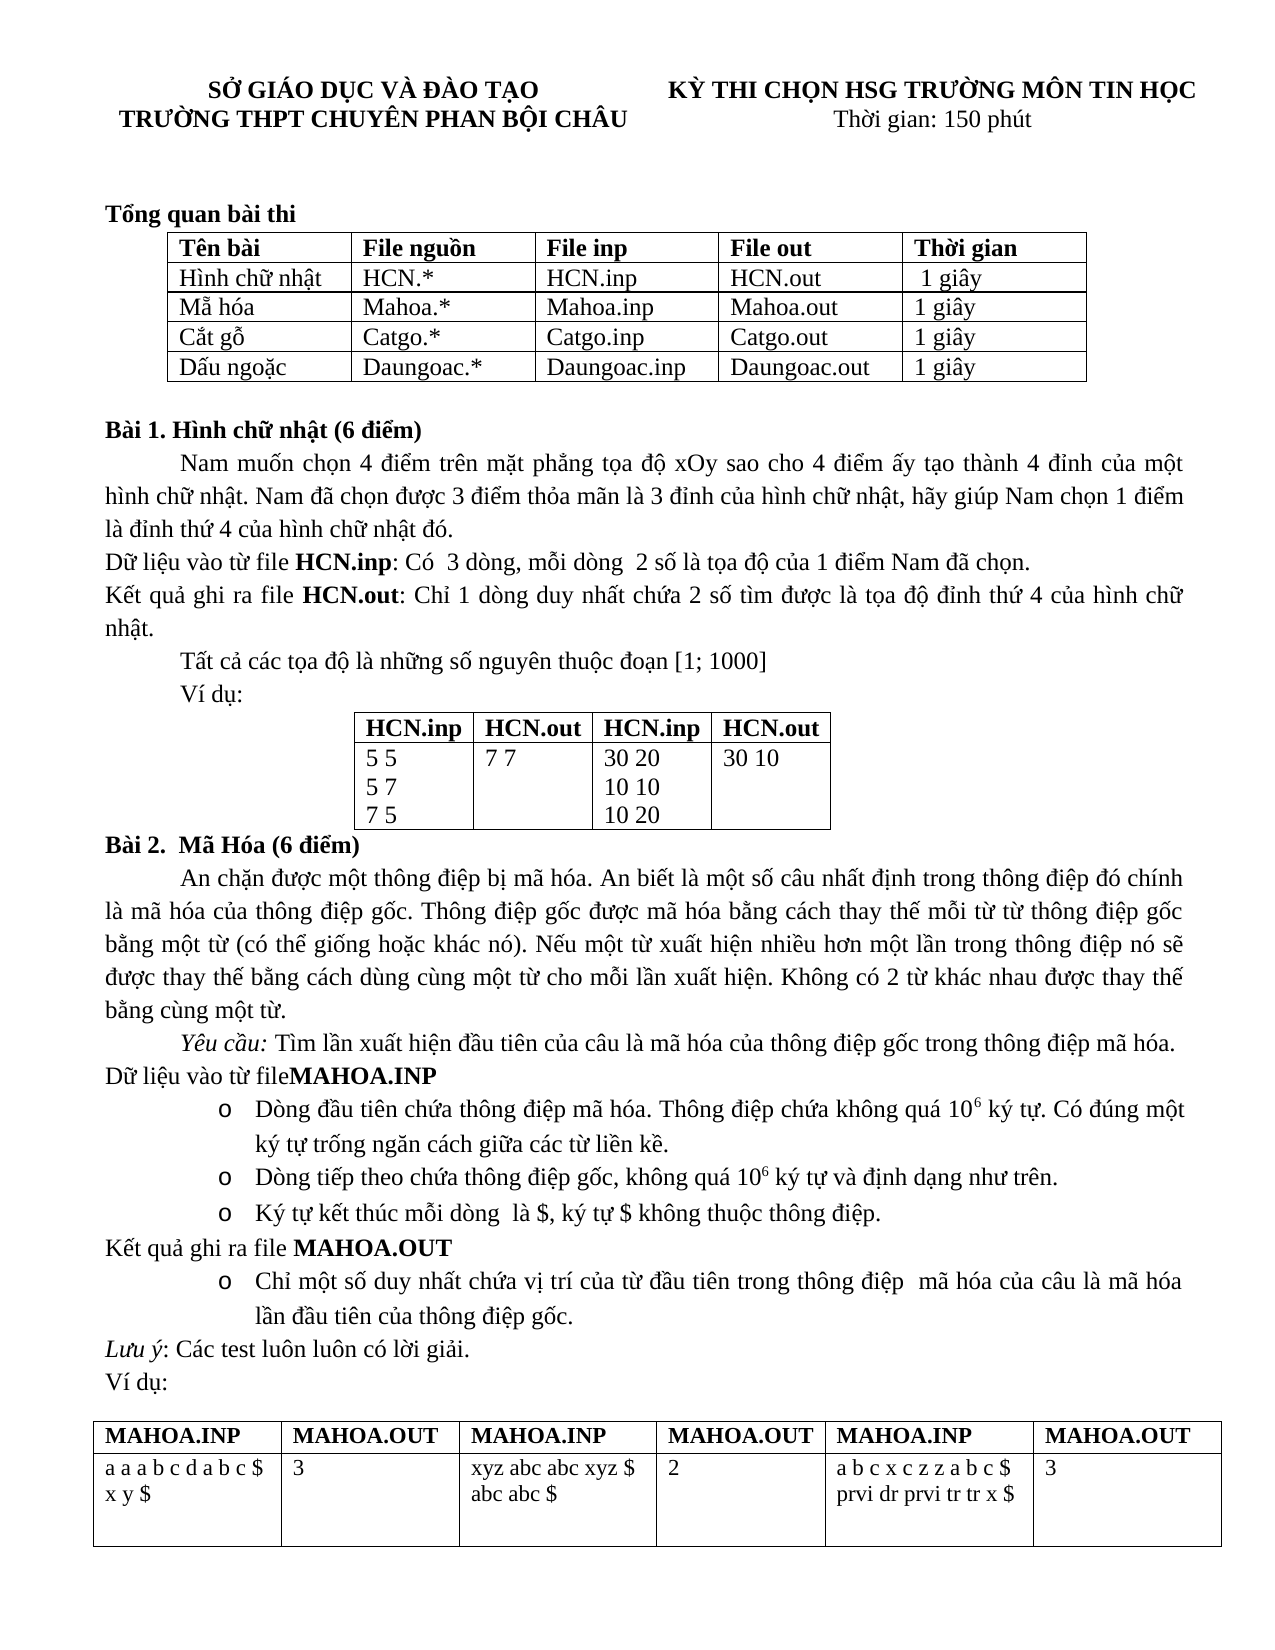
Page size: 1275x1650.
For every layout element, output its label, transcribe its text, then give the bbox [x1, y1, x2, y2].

table_header MAHOA.INP [826, 1422, 1033, 1453]
table_cell xyz abc abc xyz $ abc abc $ [460, 1454, 656, 1546]
text Bài 2. Mã Hóa (6 điểm) [105, 830, 1185, 859]
table_cell Catgo.* [352, 322, 535, 351]
table_cell Mahoa.inp [536, 293, 718, 321]
table_cell 1 giây [903, 263, 1086, 291]
table_cell 1 giây [903, 352, 1086, 381]
text An chặn được một thông điệp bị mã hóa. An biết là một số câu nhất định trong thông điệp đó chính là mã hóa của thông điệp gốc. Thông điệp gốc được mã hóa bằng cách thay thế mỗi từ từ thông điệp gốc bằng một từ (có thể giống hoặc khác nó). Nếu một từ xuất hiện nhiều hơn một lần trong thông điệp nó sẽ được thay thế bằng cách dùng cùng một từ cho mỗi lần xuất hiện. Không có 2 từ khác nhau được thay thế bằng cùng một từ. [105, 863, 1185, 1024]
table_cell 1 giây [903, 322, 1086, 351]
table_header HCN.inp [355, 713, 473, 742]
table_header MAHOA.OUT [657, 1422, 825, 1453]
text Bài 1. Hình chữ nhật (6 điểm) [105, 415, 1185, 443]
table_cell Hình chữ nhật [168, 263, 351, 291]
table_header File out [719, 233, 902, 262]
text Kết quả ghi ra file MAHOA.OUT [105, 1233, 1185, 1262]
table_header HCN.out [474, 713, 592, 742]
list Chỉ một số duy nhất chứa vị trí của từ đầu tiên trong thông điệp mã hóa của câu là mã hóa lần đầu tiên của thông điệp gốc. [217, 1266, 1185, 1330]
text Tất cả các tọa độ là những số nguyên thuộc đoạn [1; 1000] [105, 646, 1185, 675]
table_header KỲ THI CHỌN HSG TRƯỜNG MÔN TIN HỌC Thời gian: 150 phút [653, 75, 1212, 166]
table_cell Daungoac.* [352, 352, 535, 381]
text Nam muốn chọn 4 điểm trên mặt phẳng tọa độ xOy sao cho 4 điểm ấy tạo thành 4 đỉnh của một hình chữ nhật. Nam đã chọn được 3 điểm thỏa mãn là 3 đỉnh của hình chữ nhật, hãy giúp Nam chọn 1 điểm là đỉnh thứ 4 của hình chữ nhật đó. [105, 448, 1185, 543]
text Tổng quan bài thi [105, 199, 1185, 227]
table_cell HCN.* [352, 263, 535, 291]
table_cell 7 7 [474, 743, 592, 829]
table_cell 3 [282, 1454, 459, 1546]
text Dữ liệu vào từ fileMAHOA.INP [105, 1061, 1185, 1090]
table_cell a a a b c d a b c $ x y $ [94, 1454, 281, 1546]
table_cell HCN.out [719, 263, 902, 291]
table_cell Daungoac.inp [536, 352, 718, 381]
table_header File inp [536, 233, 718, 262]
text Ví dụ: [105, 679, 1185, 708]
table_cell 30 10 [712, 743, 830, 829]
table_header SỞ GIÁO DỤC VÀ ĐÀO TẠO TRƯỜNG THPT CHUYÊN PHAN BỘI CHÂU [94, 75, 653, 166]
table_cell Mẵ hóa [168, 293, 351, 321]
text Dữ liệu vào từ file HCN.inp: Có 3 dòng, mỗi dòng 2 số là tọa độ của 1 điểm Nam đã chọn. [105, 547, 1185, 576]
text Ví dụ: [105, 1367, 1185, 1396]
text Yêu cầu: Tìm lần xuất hiện đầu tiên của câu là mã hóa của thông điệp gốc trong thông điệp mã hóa. [105, 1028, 1185, 1057]
table_cell 1 giây [903, 293, 1086, 321]
table_cell Cắt gỗ [168, 322, 351, 351]
list Ký tự kết thúc mỗi dòng là $, ký tự $ không thuộc thông điệp. [217, 1198, 1185, 1229]
table_header HCN.out [712, 713, 830, 742]
table_cell Mahoa.out [719, 293, 902, 321]
table_cell HCN.inp [536, 263, 718, 291]
table_cell 5 5 5 7 7 5 [355, 743, 473, 829]
text Kết quả ghi ra file HCN.out: Chỉ 1 dòng duy nhất chứa 2 số tìm được là tọa độ đỉnh thứ 4 của hình chữ nhật. [105, 580, 1185, 642]
table_cell Mahoa.* [352, 293, 535, 321]
table_header MAHOA.INP [460, 1422, 656, 1453]
table_header Thời gian [903, 233, 1086, 262]
table_header MAHOA.OUT [1034, 1422, 1221, 1453]
table_cell 2 [657, 1454, 825, 1546]
table_header File nguồn [352, 233, 535, 262]
table_header MAHOA.OUT [282, 1422, 459, 1453]
table_header HCN.inp [593, 713, 711, 742]
table_header Tên bài [168, 233, 351, 262]
list Dòng tiếp theo chứa thông điệp gốc, không quá 106 ký tự và định dạng như trên. [217, 1162, 1185, 1193]
list Dòng đầu tiên chứa thông điệp mã hóa. Thông điệp chứa không quá 106 ký tự. Có đúng một ký tự trống ngăn cách giữa các từ liền kề. [217, 1094, 1185, 1158]
table_cell Daungoac.out [719, 352, 902, 381]
table_cell Catgo.out [719, 322, 902, 351]
table_cell Dấu ngoặc [168, 352, 351, 381]
table_cell a b c x c z z a b c $ prvi dr prvi tr tr x $ [826, 1454, 1033, 1546]
text Lưu ý: Các test luôn luôn có lời giải. [105, 1334, 1185, 1363]
table_header MAHOA.INP [94, 1422, 281, 1453]
table_cell 30 20 10 10 10 20 [593, 743, 711, 829]
table_cell 3 [1034, 1454, 1221, 1546]
table_cell Catgo.inp [536, 322, 718, 351]
